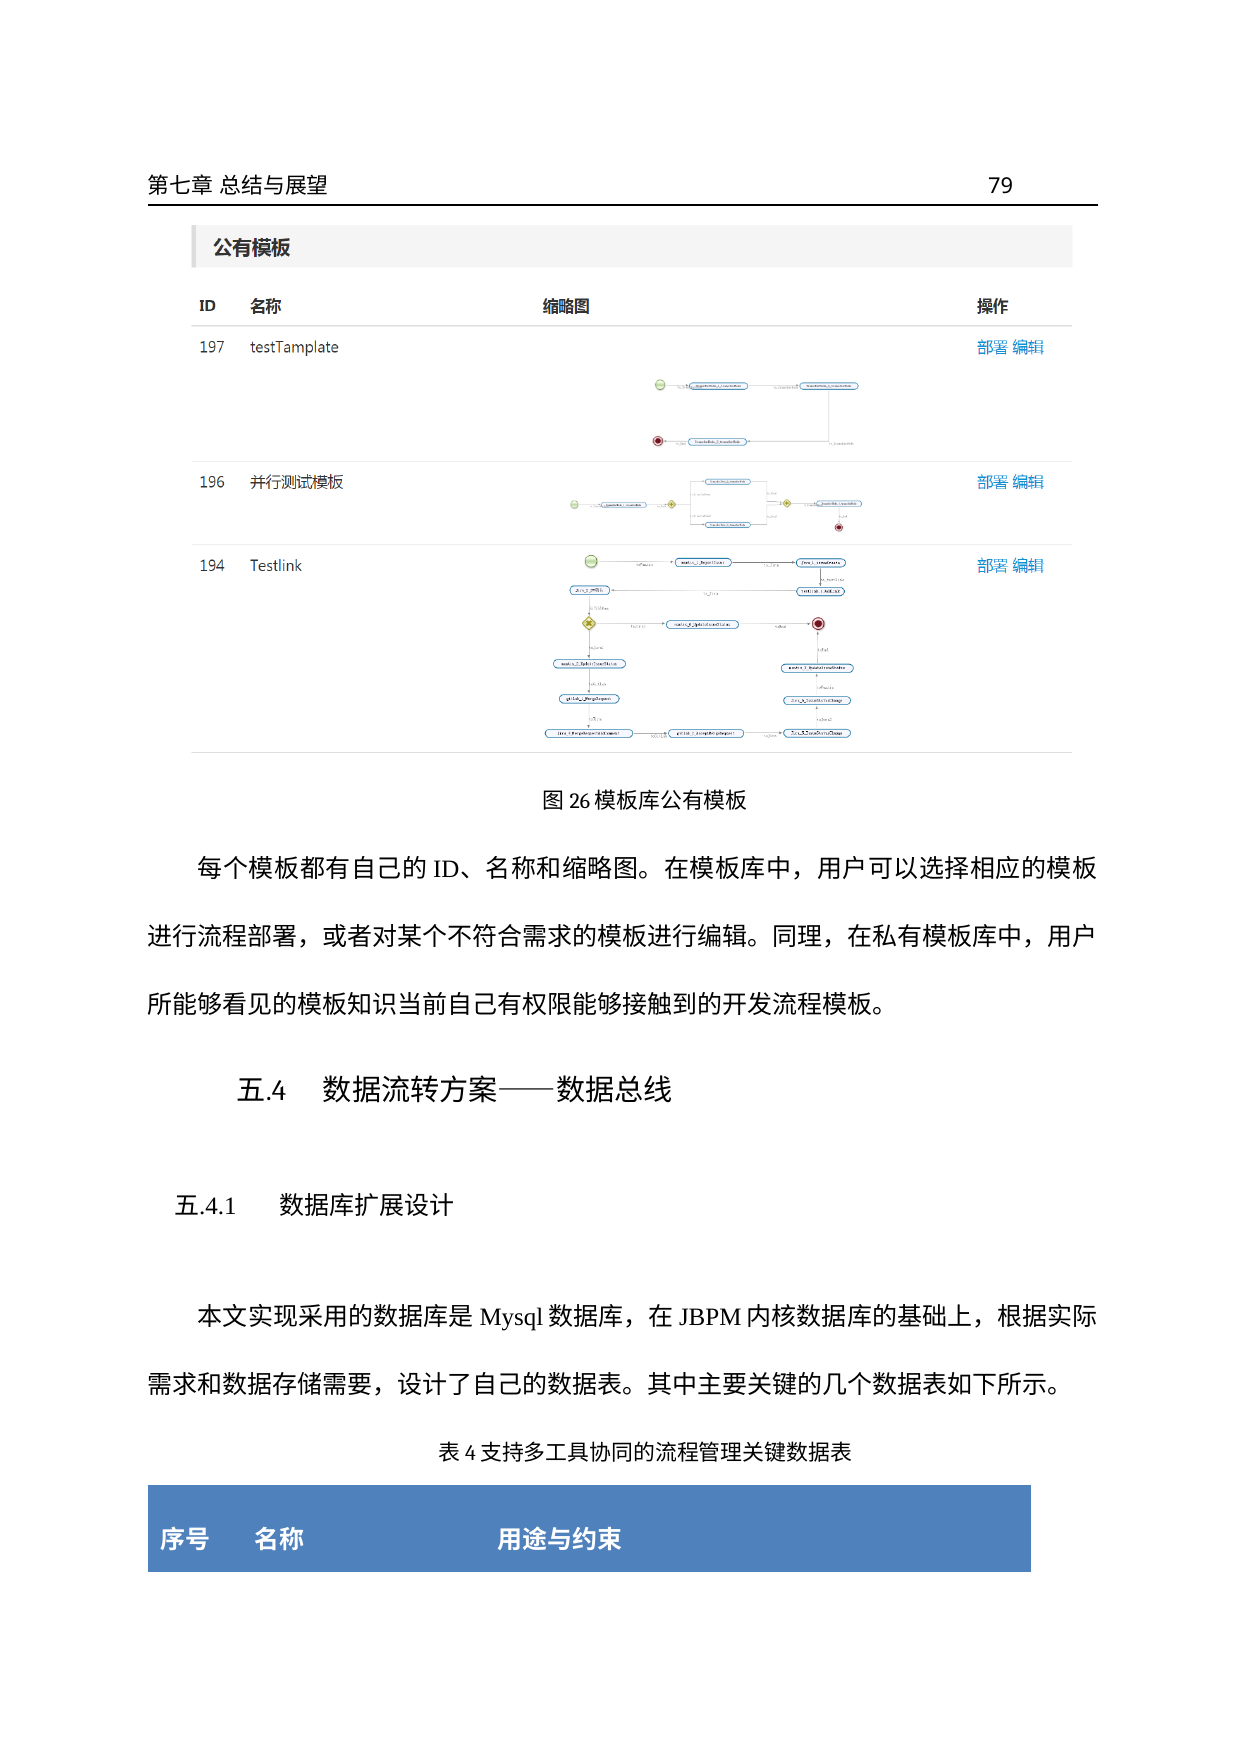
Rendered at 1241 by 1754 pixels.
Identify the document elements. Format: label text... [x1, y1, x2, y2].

text 表 4支持多工具协同的流程管理关键数据表 [148, 1434, 1098, 1468]
table_header 用途与约束 [486, 1487, 1029, 1572]
subtitle 数据库扩展设计 [236, 1169, 1098, 1237]
table_header 序号 [150, 1487, 243, 1572]
subtitle 数据流转方案——数据总线 [236, 1054, 1098, 1122]
picture [173, 221, 1074, 755]
text 本文实现采用的数据库是Mysql数据库，在JBPM内核数据库的基础上，根据实际需求和数据存储需要，设计了自己的数据表。其中主要关键的几个数据表如下所示。 [148, 1281, 1098, 1417]
text 图 26模板库公有模板 [148, 782, 1098, 816]
text 每个模板都有自己的ID、名称和缩略图。在模板库中，用户可以选择相应的模板进行流程部署，或者对某个不符合需求的模板进行编辑。同理，在私有模板库中，用户所能够看见的模板知识当前自己有权限能够接触到的开发流程模板。 [148, 833, 1098, 1037]
table_header 名称 [243, 1487, 486, 1572]
